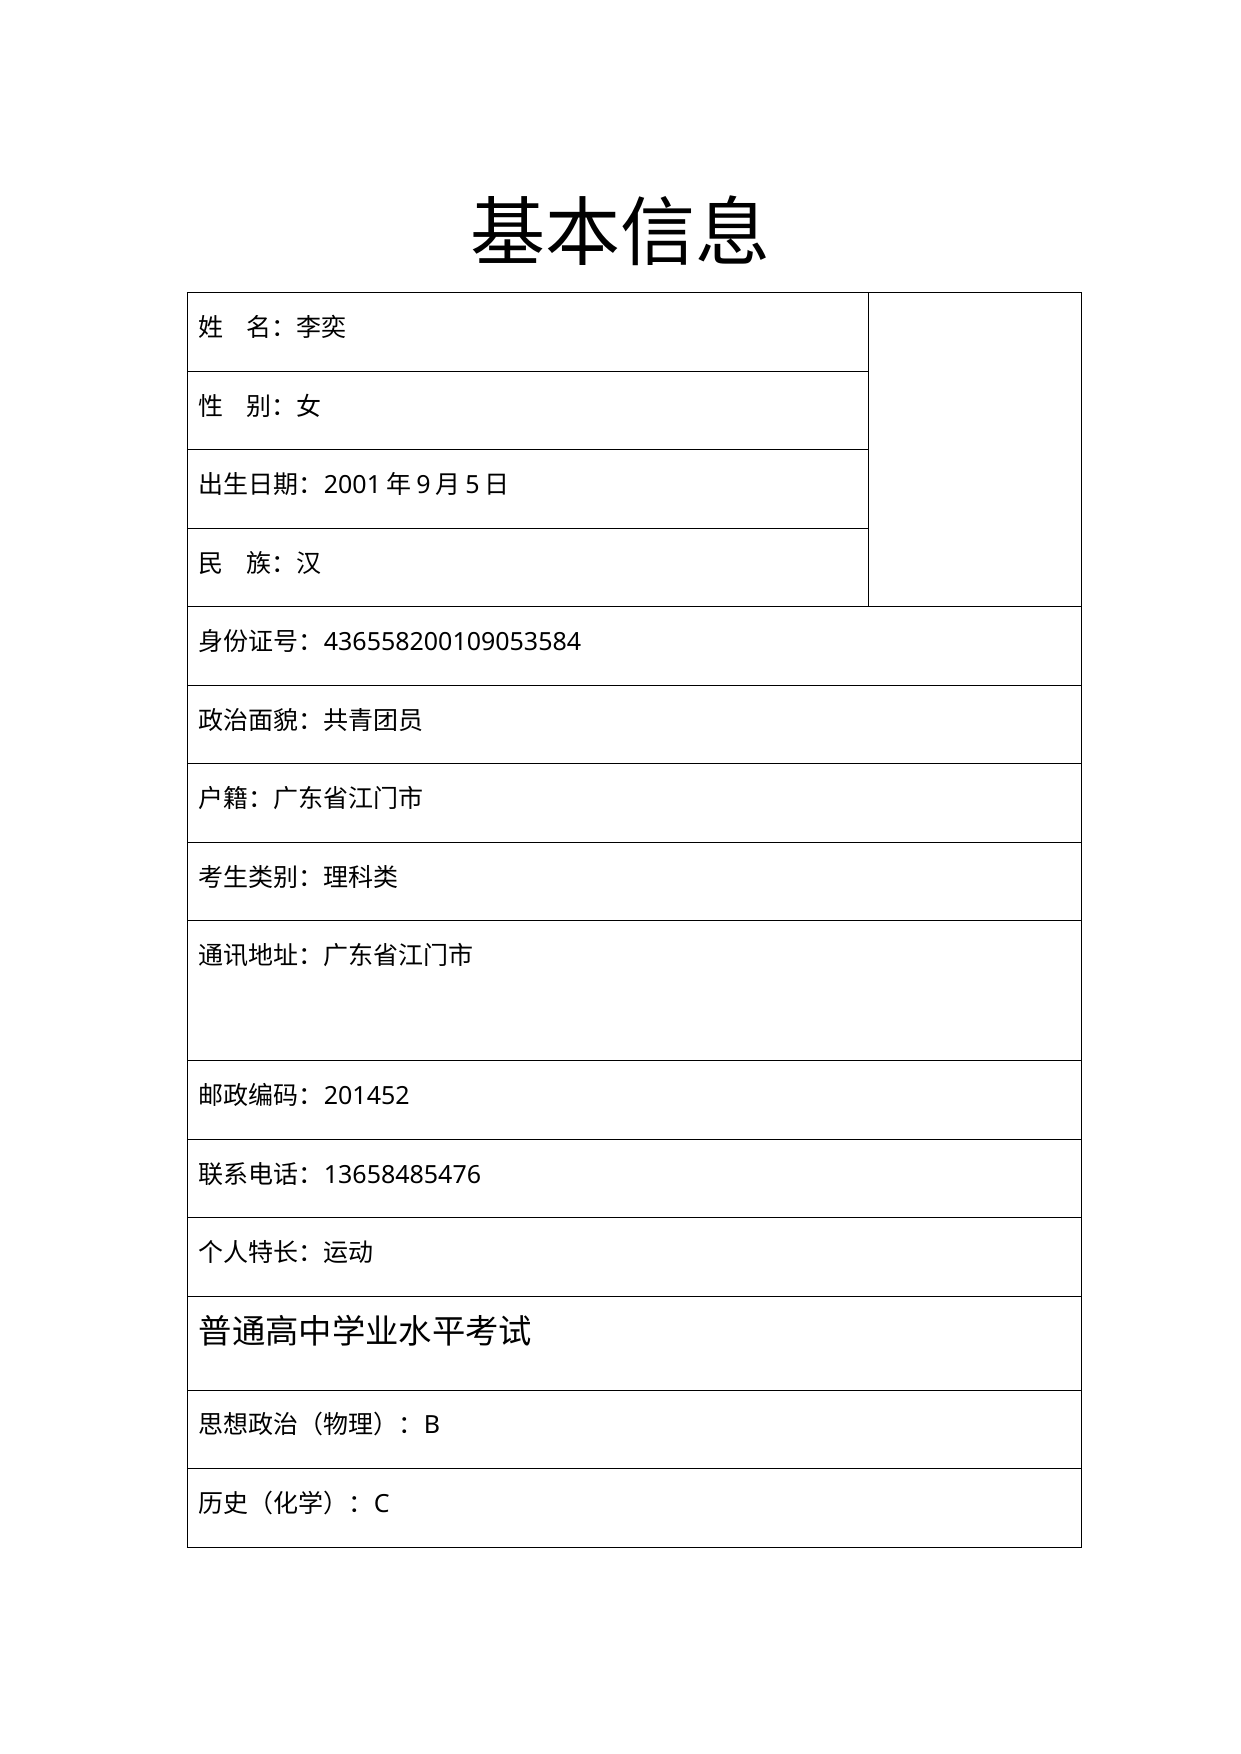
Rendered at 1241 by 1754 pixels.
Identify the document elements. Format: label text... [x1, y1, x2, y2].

table_header [869, 293, 1081, 606]
table_cell 思想政治（物理）：B [188, 1391, 1081, 1468]
text 基本信息 [187, 162, 1053, 292]
table_cell 普通高中学业水平考试 [188, 1297, 1081, 1389]
table_cell 户籍：广东省江门市 [188, 764, 1081, 842]
table_cell 出生日期：2001年9月5日 [188, 450, 868, 528]
table_cell 联系电话：13658485476 [188, 1140, 1081, 1217]
table_cell 个人特长：运动 [188, 1218, 1081, 1296]
table_header 姓 名：李奕 [188, 293, 868, 371]
table_cell 邮政编码：201452 [188, 1061, 1081, 1139]
table_cell 历史（化学）：C [188, 1469, 1081, 1547]
table_cell 政治面貌：共青团员 [188, 686, 1081, 763]
table_cell 民 族：汉 [188, 529, 868, 606]
table_cell 身份证号：436558200109053584 [188, 607, 1081, 685]
table_cell 通讯地址：广东省江门市 [188, 921, 1081, 1060]
table_cell 考生类别：理科类 [188, 843, 1081, 920]
table_cell 性 别：女 [188, 372, 868, 449]
